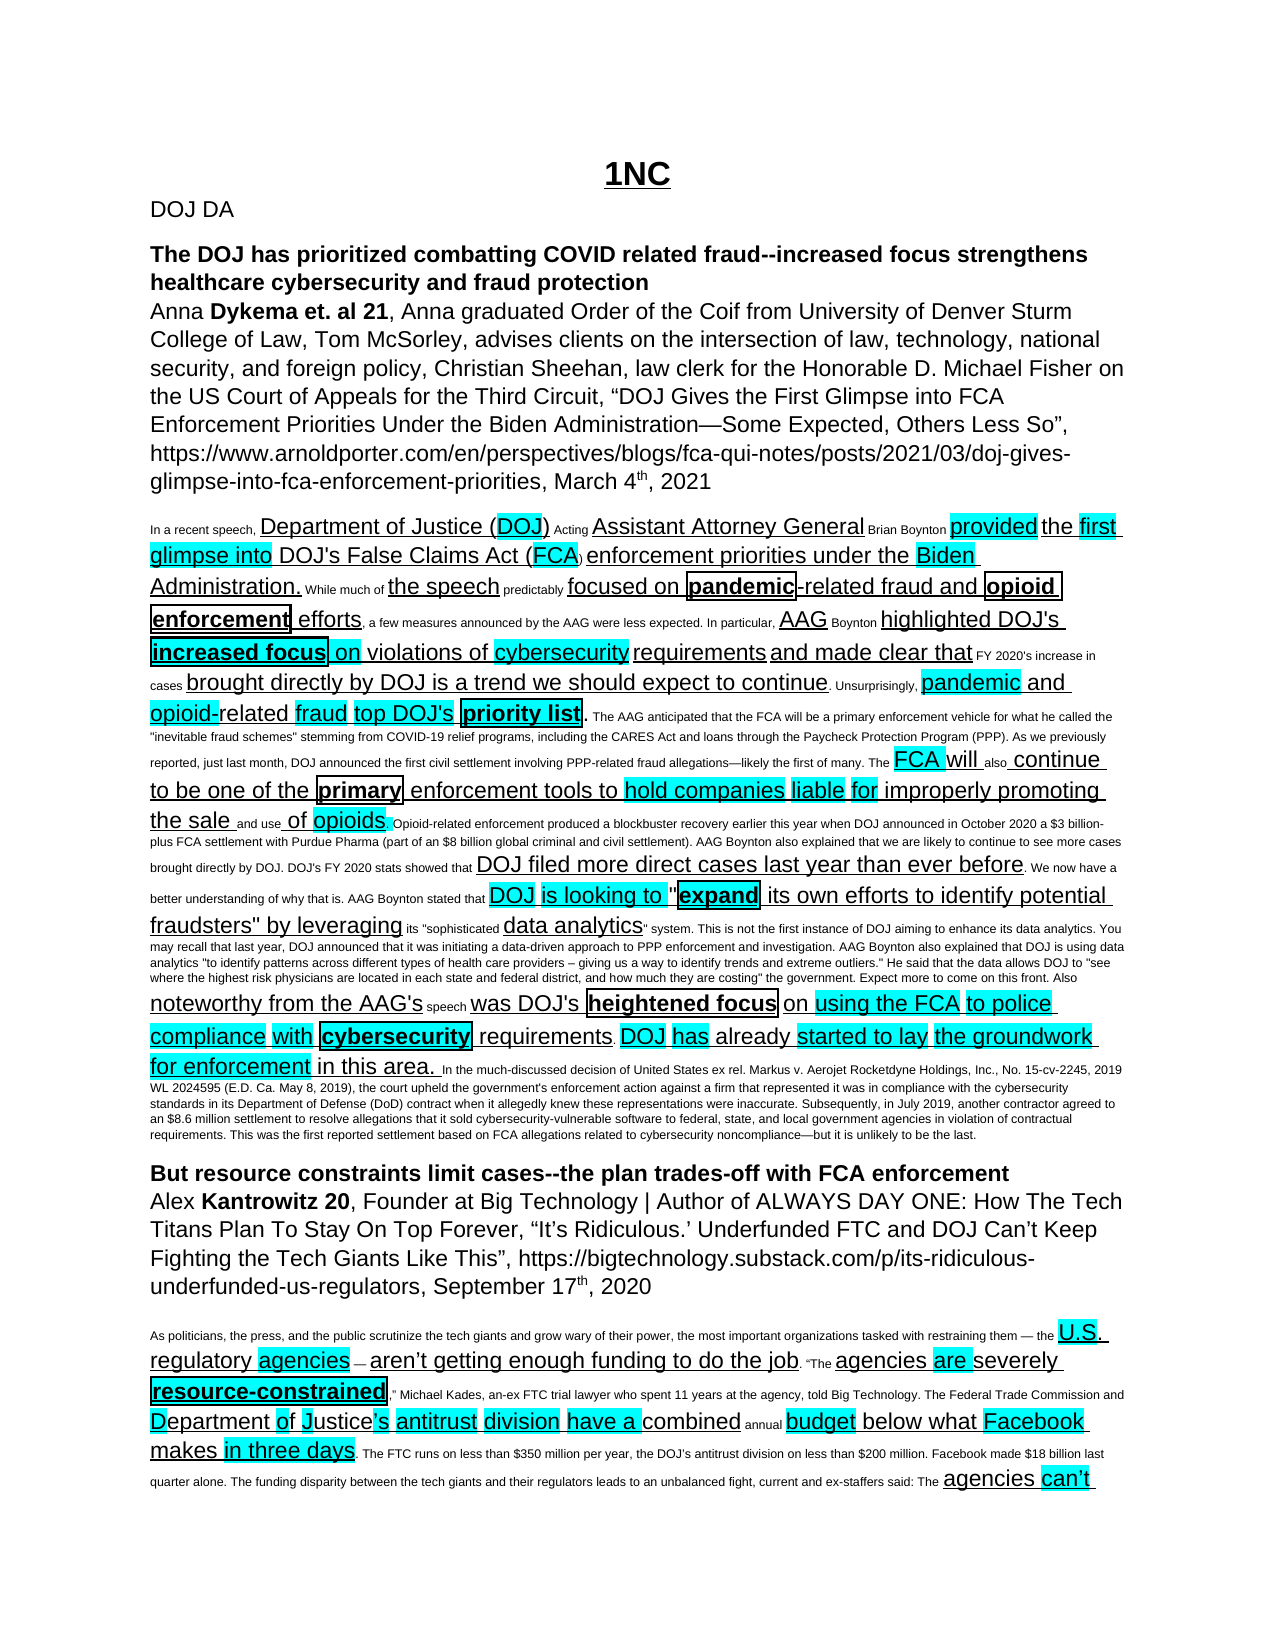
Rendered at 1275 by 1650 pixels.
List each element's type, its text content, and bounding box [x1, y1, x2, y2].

text DOJ DA [150, 196, 1125, 222]
text Anna Dykema et. al 21, Anna graduated Order of the Coif from University of Denver Sturm College of Law, Tom McSorley, advises clients on the intersection of law, technology, national security, and foreign policy, Christian Sheehan, law clerk for the Honorable D. Michael Fisher on the US Court of Appeals for the Third Circuit, “DOJ Gives the First Glimpse into FCA Enforcement Priorities Under the Biden Administration—Some Expected, Others Less So”, https://www.arnoldporter.com/en/perspectives/blogs/fca-qui-notes/posts/2021/03/doj-gives-glimpse-into-fca-enforcement-priorities, March 4th, 2021 [150, 298, 1125, 494]
text In a recent speech, Department of Justice (DOJ) Acting Assistant Attorney General Brian Boynton provided the first glimpse into DOJ's False Claims Act (FCA) enforcement priorities under the Biden Administration. While much of the speech predictably focused on pandemic-related fraud and opioid enforcement efforts, a few measures announced by the AAG were less expected. In particular, AAG Boynton highlighted DOJ's increased focus on violations of cybersecurity requirements and made clear that FY 2020's increase in cases brought directly by DOJ is a trend we should expect to continue. Unsurprisingly, pandemic and opioid-related fraud top DOJ's priority list. The AAG anticipated that the FCA will be a primary enforcement vehicle for what he called the "inevitable fraud schemes" stemming from COVID-19 relief programs, including the CARES Act and loans through the Paycheck Protection Program (PPP). As we previously reported, just last month, DOJ announced the first civil settlement involving PPP-related fraud allegations—likely the first of many. The FCA will also continue to be one of the primary enforcement tools to hold companies liable for improperly promoting the sale and use of opioids. Opioid-related enforcement produced a blockbuster recovery earlier this year when DOJ announced in October 2020 a $3 billion-plus FCA settlement with Purdue Pharma (part of an $8 billion global criminal and civil settlement). AAG Boynton also explained that we are likely to continue to see more cases brought directly by DOJ. DOJ's FY 2020 stats showed that DOJ filed more direct cases last year than ever before. We now have a better understanding of why that is. AAG Boynton stated that DOJ is looking to "expand its own efforts to identify potential fraudsters" by leveraging its "sophisticated data analytics" system. This is not the first instance of DOJ aiming to enhance its data analytics. You may recall that last year, DOJ announced that it was initiating a data-driven approach to PPP enforcement and investigation. AAG Boynton also explained that DOJ is using data analytics "to identify patterns across different types of health care providers – giving us a way to identify trends and extreme outliers." He said that the data allows DOJ to "see where the highest risk physicians are located in each state and federal district, and how much they are costing" the government. Expect more to come on this front. Also noteworthy from the AAG's speech was DOJ's heightened focus on using the FCA to police compliance with cybersecurity requirements. DOJ has already started to lay the groundwork for enforcement in this area. In the much-discussed decision of United States ex rel. Markus v. Aerojet Rocketdyne Holdings, Inc., No. 15-cv-2245, 2019 WL 2024595 (E.D. Ca. May 8, 2019), the court upheld the government's enforcement action against a firm that represented it was in compliance with the cybersecurity standards in its Department of Defense (DoD) contract when it allegedly knew these representations were inaccurate. Subsequently, in July 2019, another contractor agreed to an $8.6 million settlement to resolve allegations that it sold cybersecurity-vulnerable software to federal, state, and local government agencies in violation of contractual requirements. This was the first reported settlement based on FCA allegations related to cybersecurity noncompliance—but it is unlikely to be the last. [150, 513, 1125, 1142]
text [150, 1318, 1125, 1491]
text Alex Kantrowitz 20, Founder at Big Technology | Author of ALWAYS DAY ONE: How The Tech Titans Plan To Stay On Top Forever, “It’s Ridiculous.’ Underfunded FTC and DOJ Can’t Keep Fighting the Tech Giants Like This”, https://bigtechnology.substack.com/p/its-ridiculous-underfunded-us-regulators, September 17th, 2020 [150, 1188, 1125, 1300]
subtitle 1NC [150, 154, 1125, 193]
subtitle The DOJ has prioritized combatting COVID related fraud--increased focus strengthens healthcare cybersecurity and fraud protection [150, 241, 1125, 296]
subtitle But resource constraints limit cases--the plan trades-off with FCA enforcement [150, 1159, 1125, 1186]
